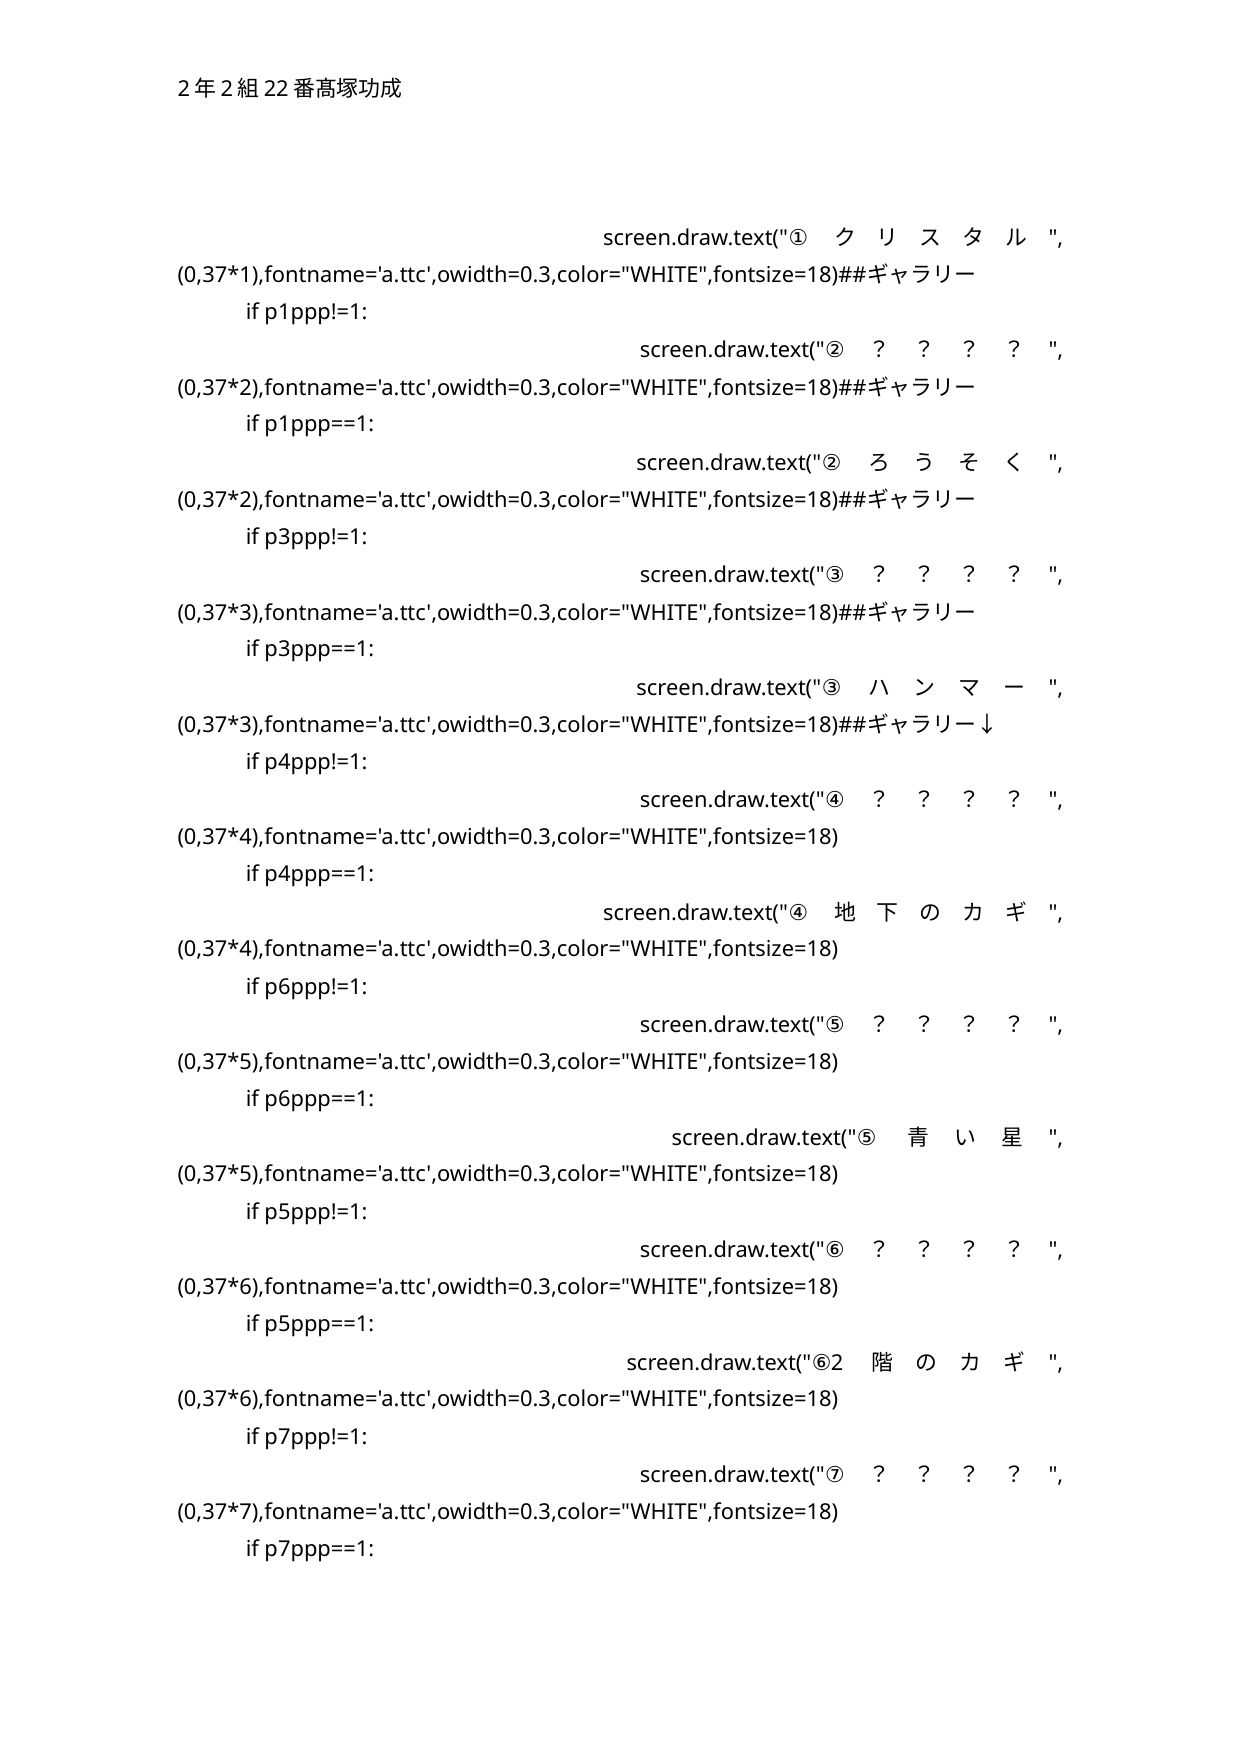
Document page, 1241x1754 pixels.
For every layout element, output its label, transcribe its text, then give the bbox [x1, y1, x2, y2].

text screen.draw.text("②？？？？",(0,37*2),fontname='a.ttc',owidth=0.3,color="WHITE",fontsize=18)##ギャラリー [177, 329, 1063, 404]
text screen.draw.text("③？？？？",(0,37*3),fontname='a.ttc',owidth=0.3,color="WHITE",fontsize=18)##ギャラリー [177, 554, 1063, 629]
text screen.draw.text("④？？？？",(0,37*4),fontname='a.ttc',owidth=0.3,color="WHITE",fontsize=18) [177, 779, 1063, 854]
text if p3ppp!=1: [177, 517, 1063, 554]
text screen.draw.text("⑥？？？？",(0,37*6),fontname='a.ttc',owidth=0.3,color="WHITE",fontsize=18) [177, 1229, 1063, 1304]
text screen.draw.text("③ハンマー",(0,37*3),fontname='a.ttc',owidth=0.3,color="WHITE",fontsize=18)##ギャラリー↓ [177, 667, 1063, 742]
text if p7ppp!=1: [177, 1417, 1063, 1454]
text screen.draw.text("⑤？？？？",(0,37*5),fontname='a.ttc',owidth=0.3,color="WHITE",fontsize=18) [177, 1004, 1063, 1079]
text if p3ppp==1: [177, 629, 1063, 667]
text if p6ppp!=1: [177, 967, 1063, 1004]
text screen.draw.text("②ろうそく",(0,37*2),fontname='a.ttc',owidth=0.3,color="WHITE",fontsize=18)##ギャラリー [177, 442, 1063, 517]
text screen.draw.text("①クリスタル",(0,37*1),fontname='a.ttc',owidth=0.3,color="WHITE",fontsize=18)##ギャラリー [177, 217, 1063, 292]
text if p4ppp==1: [177, 854, 1063, 892]
text if p1ppp!=1: [177, 292, 1063, 329]
text if p1ppp==1: [177, 404, 1063, 442]
text screen.draw.text("④地下のカギ",(0,37*4),fontname='a.ttc',owidth=0.3,color="WHITE",fontsize=18) [177, 892, 1063, 967]
text screen.draw.text("⑥2階のカギ",(0,37*6),fontname='a.ttc',owidth=0.3,color="WHITE",fontsize=18) [177, 1342, 1063, 1417]
text if p4ppp!=1: [177, 742, 1063, 779]
text if p5ppp!=1: [177, 1192, 1063, 1229]
text screen.draw.text("⑦？？？？",(0,37*7),fontname='a.ttc',owidth=0.3,color="WHITE",fontsize=18) [177, 1454, 1063, 1529]
text if p6ppp==1: [177, 1079, 1063, 1117]
text if p7ppp==1: [177, 1529, 1063, 1567]
text if p5ppp==1: [177, 1304, 1063, 1342]
text screen.draw.text("⑤青い星",(0,37*5),fontname='a.ttc',owidth=0.3,color="WHITE",fontsize=18) [177, 1117, 1063, 1192]
